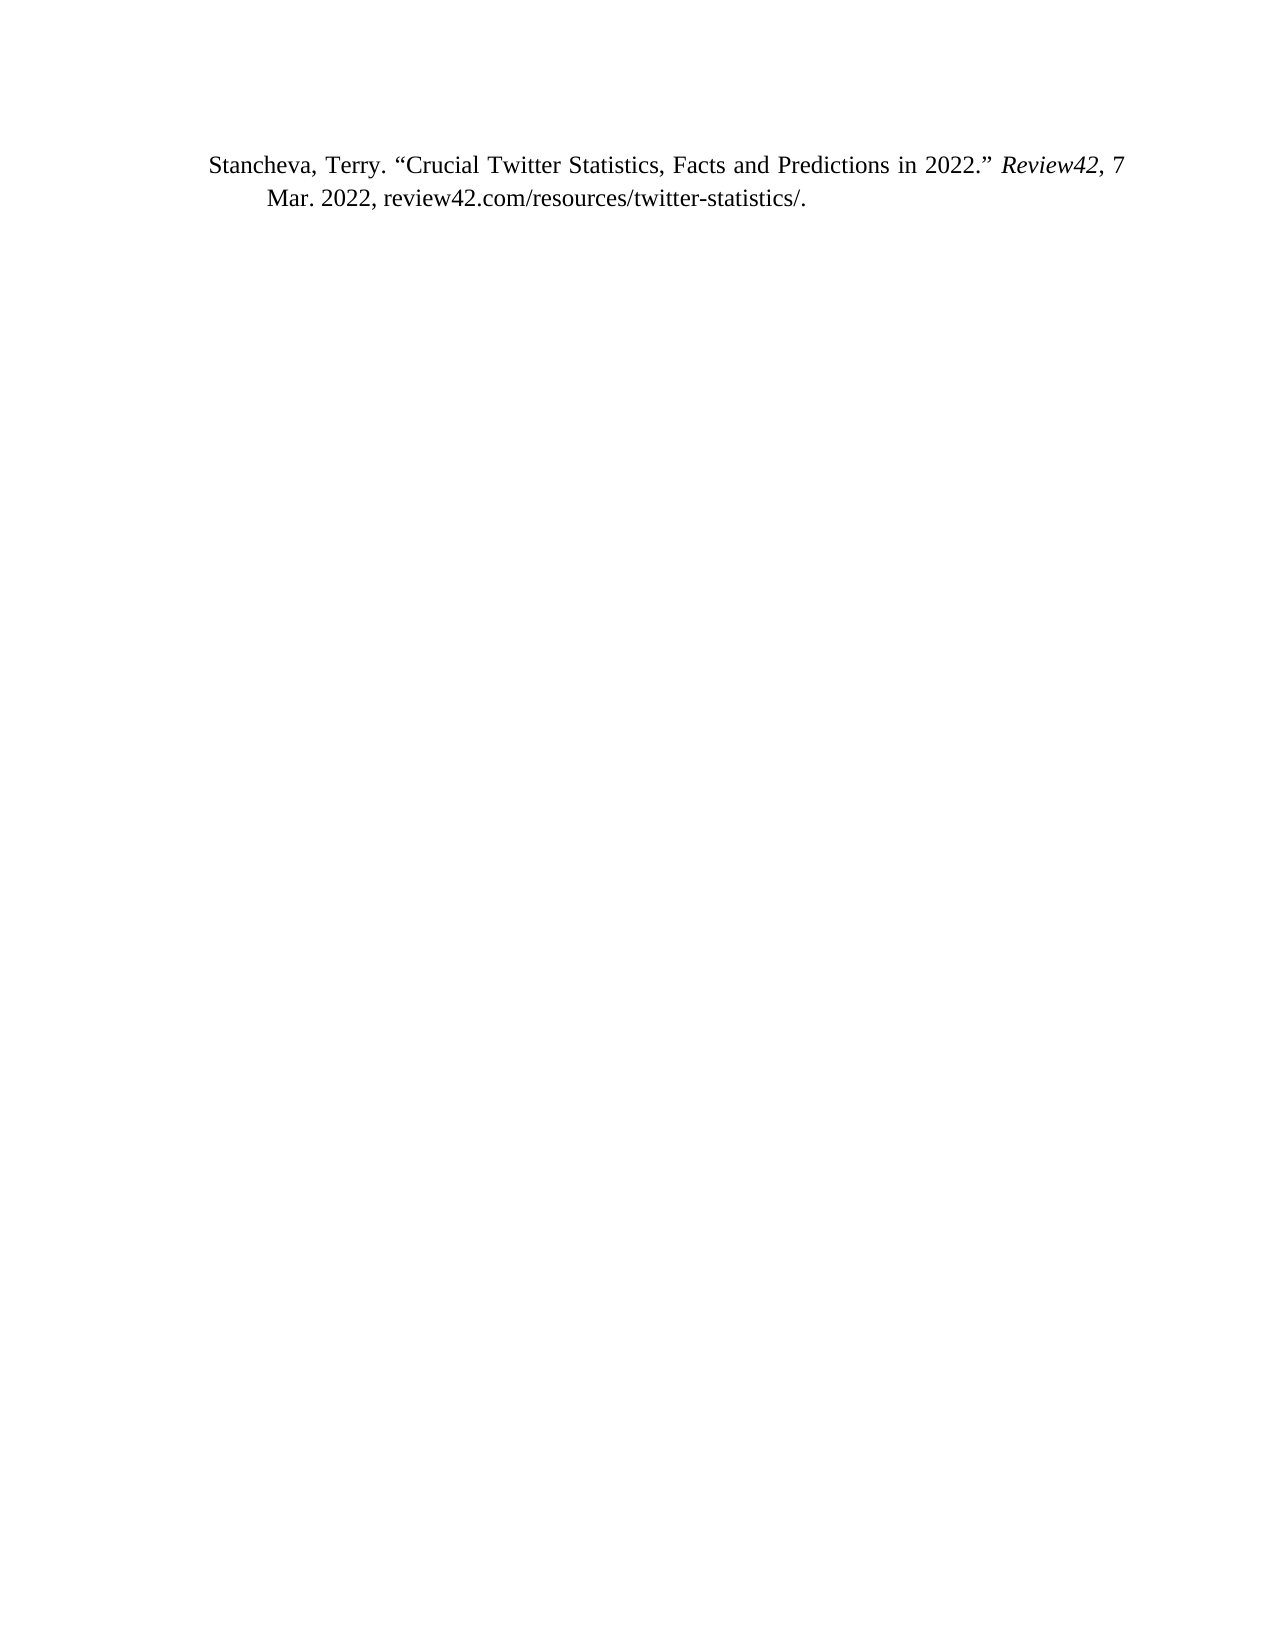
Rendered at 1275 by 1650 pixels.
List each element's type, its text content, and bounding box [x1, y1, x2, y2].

text Stancheva, Terry. “Crucial Twitter Statistics, Facts and Predictions in 2022.” Review42, 7 Mar. 2022, review42.com/resources/twitter-statistics/. [208, 150, 1125, 212]
